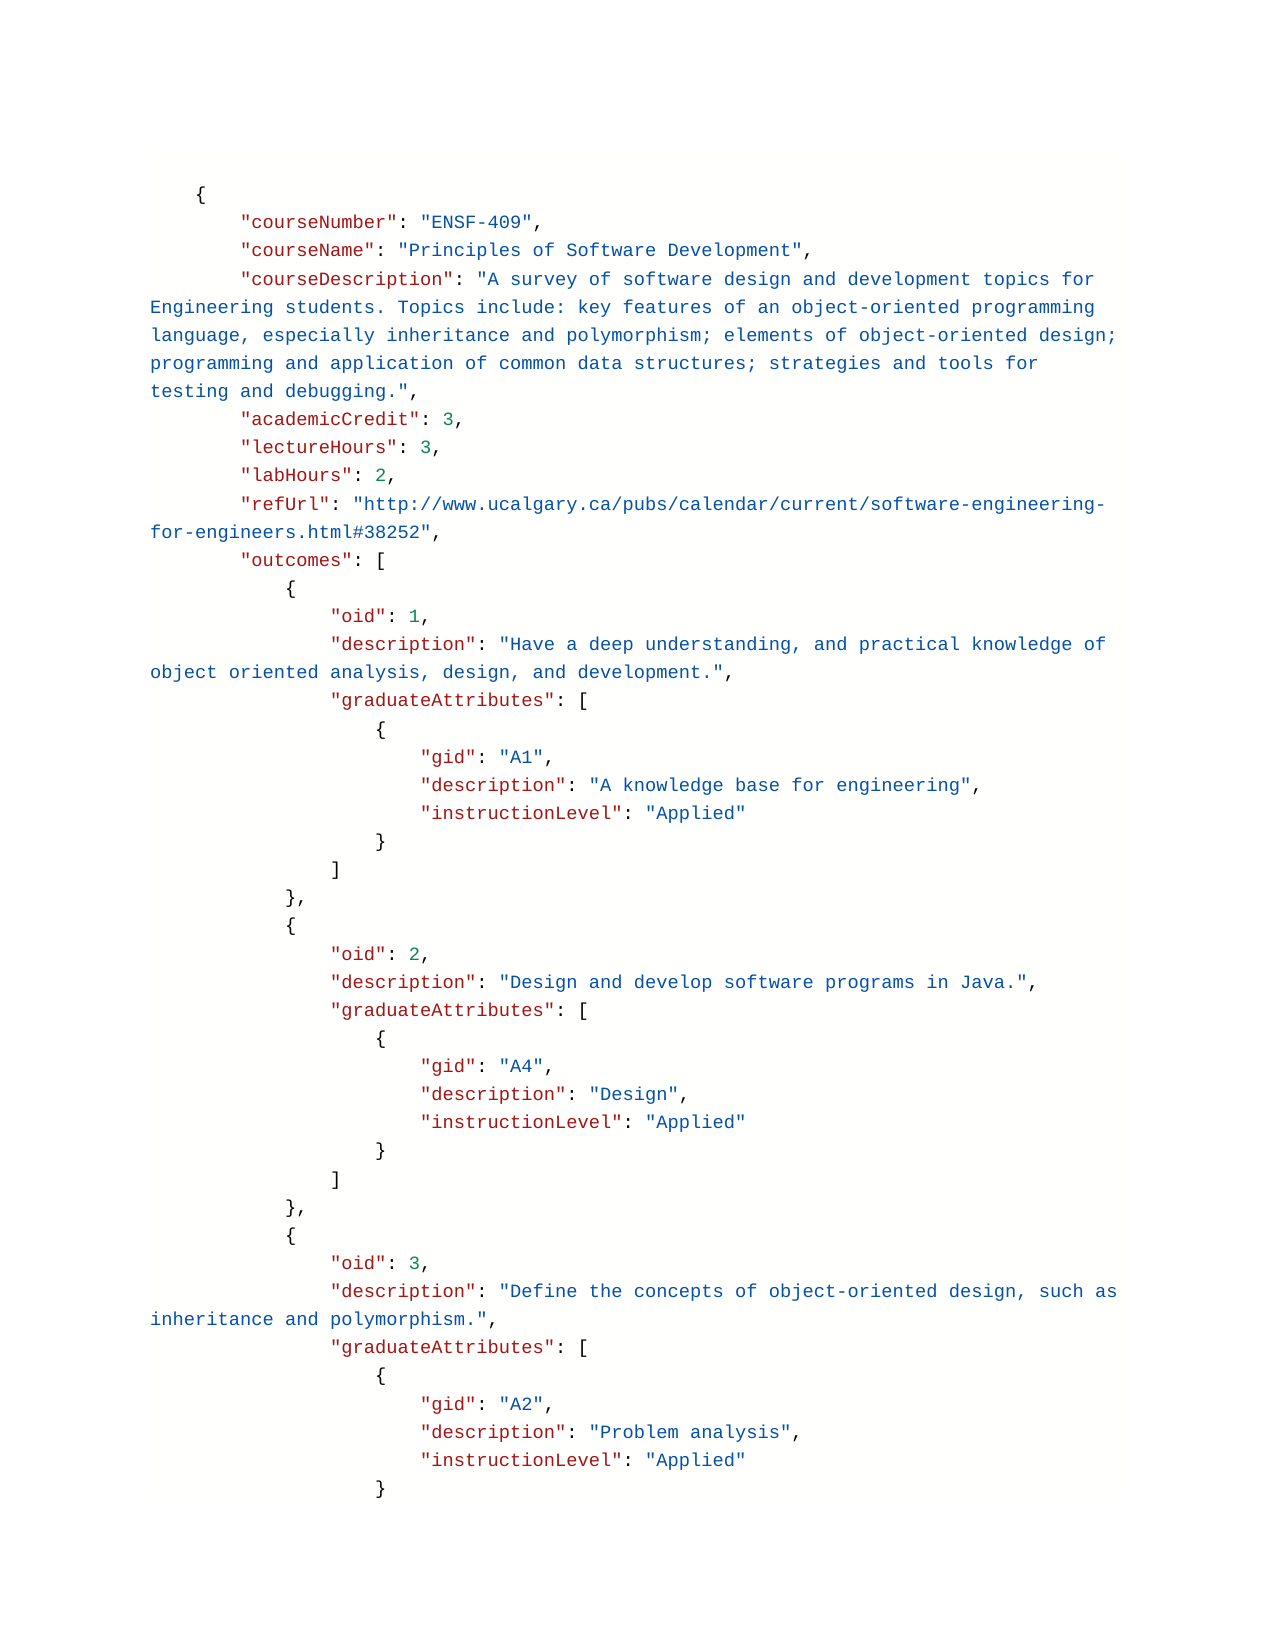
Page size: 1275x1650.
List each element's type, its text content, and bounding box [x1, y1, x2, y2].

text "oid": 1, [150, 600, 1125, 628]
text "labHours": 2, [150, 459, 1125, 487]
text }, [150, 1191, 1125, 1219]
text { [150, 178, 1125, 206]
text "graduateAttributes": [ [150, 684, 1125, 712]
text } [150, 825, 1125, 853]
text "description": "Problem analysis", [150, 1416, 1125, 1444]
text { [150, 1022, 1125, 1050]
text "instructionLevel": "Applied" [150, 1106, 1125, 1134]
text "gid": "A2", [150, 1387, 1125, 1416]
text } [150, 1134, 1125, 1162]
text "graduateAttributes": [ [150, 1331, 1125, 1359]
text "courseName": "Principles of Software Development", [150, 234, 1125, 262]
text "description": "Have a deep understanding, and practical knowledge of object oriented analysis, design, and development.", [150, 628, 1125, 684]
text "lectureHours": 3, [150, 431, 1125, 459]
text "outcomes": [ [150, 544, 1125, 572]
text "gid": "A1", [150, 741, 1125, 769]
text "oid": 3, [150, 1247, 1125, 1275]
text ] [150, 853, 1125, 881]
text "instructionLevel": "Applied" [150, 1444, 1125, 1472]
text } [150, 1472, 1125, 1500]
text }, [150, 881, 1125, 909]
text { [150, 1359, 1125, 1387]
text "courseNumber": "ENSF-409", [150, 206, 1125, 234]
text "gid": "A4", [150, 1050, 1125, 1078]
text { [150, 572, 1125, 600]
text { [150, 1219, 1125, 1247]
text ] [150, 1162, 1125, 1191]
text "description": "Design and develop software programs in Java.", [150, 966, 1125, 994]
text "oid": 2, [150, 937, 1125, 966]
text "description": "Define the concepts of object-oriented design, such as inheritance and polymorphism.", [150, 1275, 1125, 1331]
text "description": "A knowledge base for engineering", [150, 769, 1125, 797]
text { [150, 712, 1125, 741]
text "instructionLevel": "Applied" [150, 797, 1125, 825]
text { [150, 909, 1125, 937]
text "refUrl": "http://www.ucalgary.ca/pubs/calendar/current/software-engineering-for-engineers.html#38252", [150, 487, 1125, 544]
text "description": "Design", [150, 1078, 1125, 1106]
text "courseDescription": "A survey of software design and development topics for Engineering students. Topics include: key features of an object-oriented programming language, especially inheritance and polymorphism; elements of object-oriented design; programming and application of common data structures; strategies and tools for testing and debugging.", [150, 262, 1125, 403]
text "academicCredit": 3, [150, 403, 1125, 431]
text "graduateAttributes": [ [150, 994, 1125, 1022]
